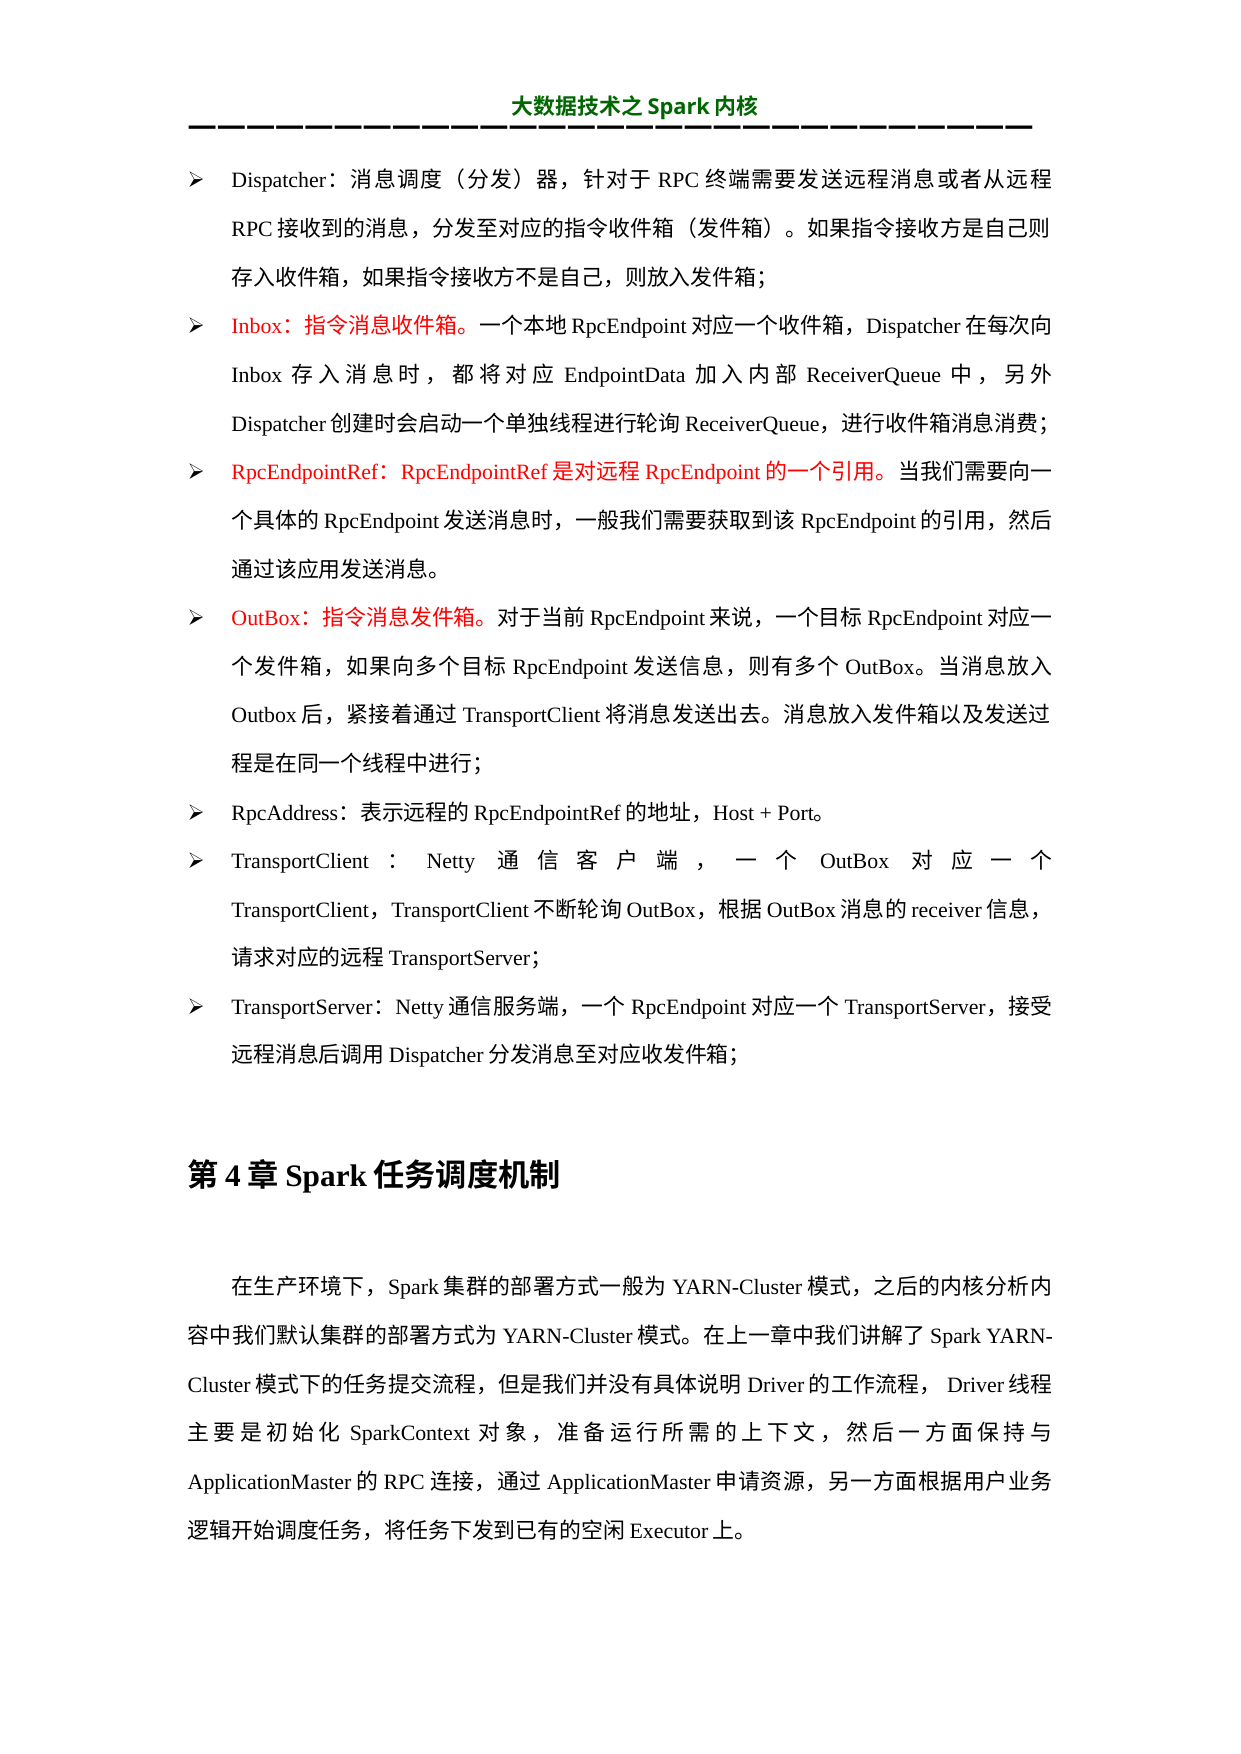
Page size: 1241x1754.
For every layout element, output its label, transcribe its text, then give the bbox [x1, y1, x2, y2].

text 在生产环境下，Spark集群的部署方式一般为YARN-Cluster模式，之后的内核分析内容中我们默认集群的部署方式为YARN-Cluster模式。在上一章中我们讲解了Spark YARN-Cluster模式下的任务提交流程，但是我们并没有具体说明Driver的工作流程， Driver线程主要是初始化SparkContext对象，准备运行所需的上下文，然后一方面保持与ApplicationMaster的RPC连接，通过ApplicationMaster申请资源，另一方面根据用户业务逻辑开始调度任务，将任务下发到已有的空闲Executor上。 [187, 1269, 1053, 1545]
list RpcAddress：表示远程的RpcEndpointRef的地址，Host + Port。 [187, 794, 1053, 827]
subtitle 第4章 Spark任务调度机制 [187, 1141, 1053, 1206]
list TransportServer：Netty通信服务端，一个RpcEndpoint对应一个TransportServer，接受远程消息后调用Dispatcher分发消息至对应收发件箱； [187, 988, 1053, 1069]
list OutBox：指令消息发件箱。对于当前RpcEndpoint来说，一个目标RpcEndpoint对应一个发件箱，如果向多个目标RpcEndpoint发送信息，则有多个OutBox。当消息放入Outbox后，紧接着通过TransportClient将消息发送出去。消息放入发件箱以及发送过程是在同一个线程中进行； [187, 599, 1053, 778]
list Inbox：指令消息收件箱。一个本地RpcEndpoint对应一个收件箱，Dispatcher在每次向Inbox存入消息时，都将对应EndpointData加入内部ReceiverQueue中，另外Dispatcher创建时会启动一个单独线程进行轮询ReceiverQueue，进行收件箱消息消费； [187, 308, 1053, 438]
list Dispatcher：消息调度（分发）器，针对于RPC终端需要发送远程消息或者从远程RPC接收到的消息，分发至对应的指令收件箱（发件箱）。如果指令接收方是自己则存入收件箱，如果指令接收方不是自己，则放入发件箱； [187, 162, 1053, 292]
list RpcEndpointRef：RpcEndpointRef是对远程RpcEndpoint的一个引用。当我们需要向一个具体的RpcEndpoint发送消息时，一般我们需要获取到该RpcEndpoint的引用，然后通过该应用发送消息。 [187, 454, 1053, 584]
list TransportClient：Netty通信客户端，一个OutBox对应一个TransportClient，TransportClient不断轮询OutBox，根据OutBox消息的receiver信息，请求对应的远程TransportServer； [187, 842, 1053, 972]
